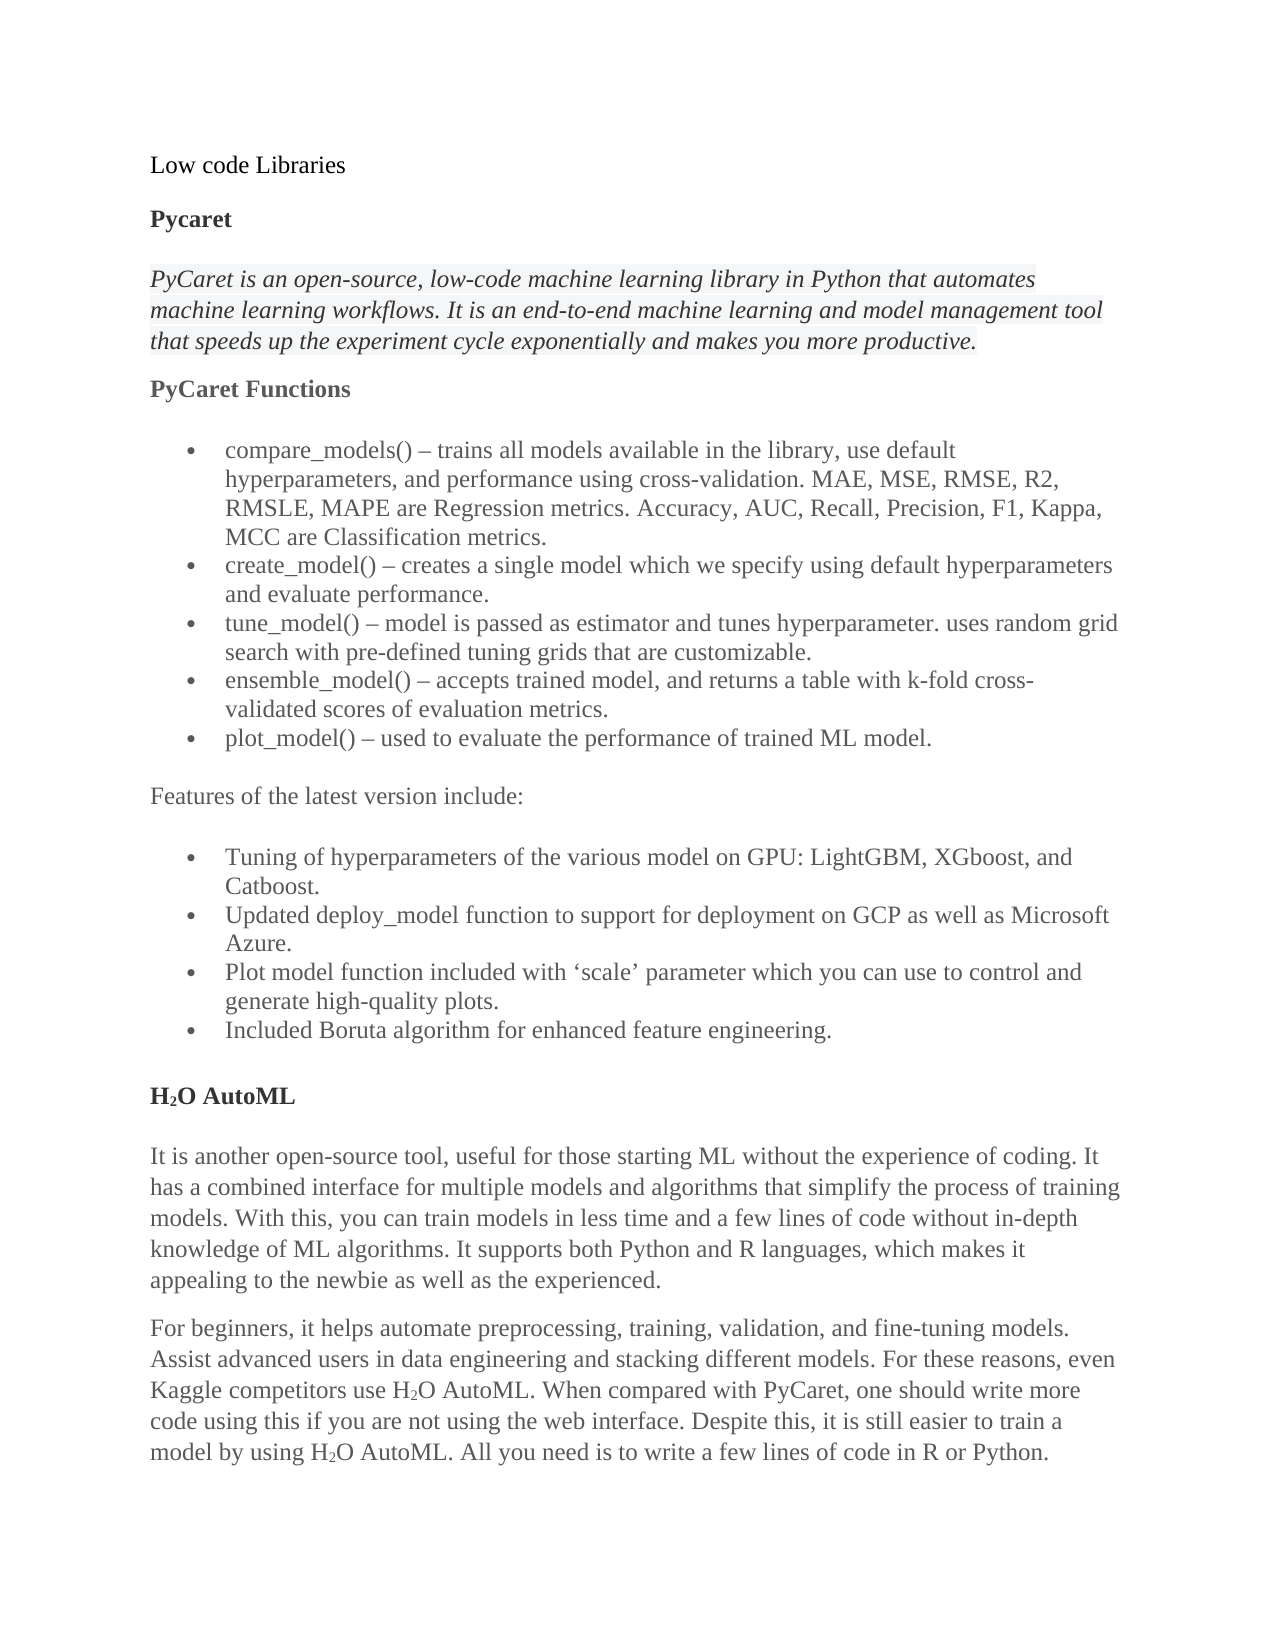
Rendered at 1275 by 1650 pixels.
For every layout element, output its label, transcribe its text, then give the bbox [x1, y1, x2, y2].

list Updated deploy_model function to support for deployment on GCP as well as Microsoft Azure. [187, 900, 1125, 957]
text PyCaret is an open-source, low-code machine learning library in Python that automates machine learning workflows. It is an end-to-end machine learning and model management tool that speeds up the experiment cycle exponentially and makes you more productive. [150, 264, 1125, 355]
text PyCaret Functions [150, 374, 1125, 402]
list plot_model() – used to evaluate the performance of trained ML model. [187, 723, 1125, 752]
list compare_models() – trains all models available in the library, use default hyperparameters, and performance using cross-validation. MAE, MSE, RMSE, R2, RMSLE, MAPE are Regression metrics. Accuracy, AUC, Recall, Precision, F1, Kappa, MCC are Classification metrics. [187, 435, 1125, 550]
text Low code Libraries [150, 150, 1125, 179]
list Included Boruta algorithm for enhanced feature engineering. [187, 1015, 1125, 1043]
list tune_model() – model is passed as estimator and tunes hyperparameter. uses random grid search with pre-defined tuning grids that are customizable. [187, 608, 1125, 665]
text It is another open-source tool, useful for those starting ML without the experience of coding. It has a combined interface for multiple models and algorithms that simplify the process of training models. With this, you can train models in less time and a few lines of code without in-depth knowledge of ML algorithms. It supports both Python and R languages, which makes it appealing to the newbie as well as the experienced. [150, 1141, 1125, 1294]
list Tuning of hyperparameters of the various model on GPU: LightGBM, XGboost, and Catboost. [187, 842, 1125, 900]
text For beginners, it helps automate preprocessing, training, validation, and fine-tuning models. Assist advanced users in data engineering and stacking different models. For these reasons, even Kaggle competitors use H2O AutoML. When compared with PyCaret, one should write more code using this if you are not using the web interface. Despite this, it is still easier to train a model by using H2O AutoML. All you need is to write a few lines of code in R or Python. [150, 1313, 1125, 1466]
text Features of the latest version include: [150, 781, 1125, 809]
list ensemble_model() – accepts trained model, and returns a table with k-fold cross-validated scores of evaluation metrics. [187, 665, 1125, 723]
list Plot model function included with ‘scale’ parameter which you can use to control and generate high-quality plots. [187, 957, 1125, 1015]
text Pycaret [150, 198, 1125, 233]
list create_model() – creates a single model which we specify using default hyperparameters and evaluate performance. [187, 550, 1125, 608]
subtitle H2O AutoML [150, 1075, 1125, 1110]
